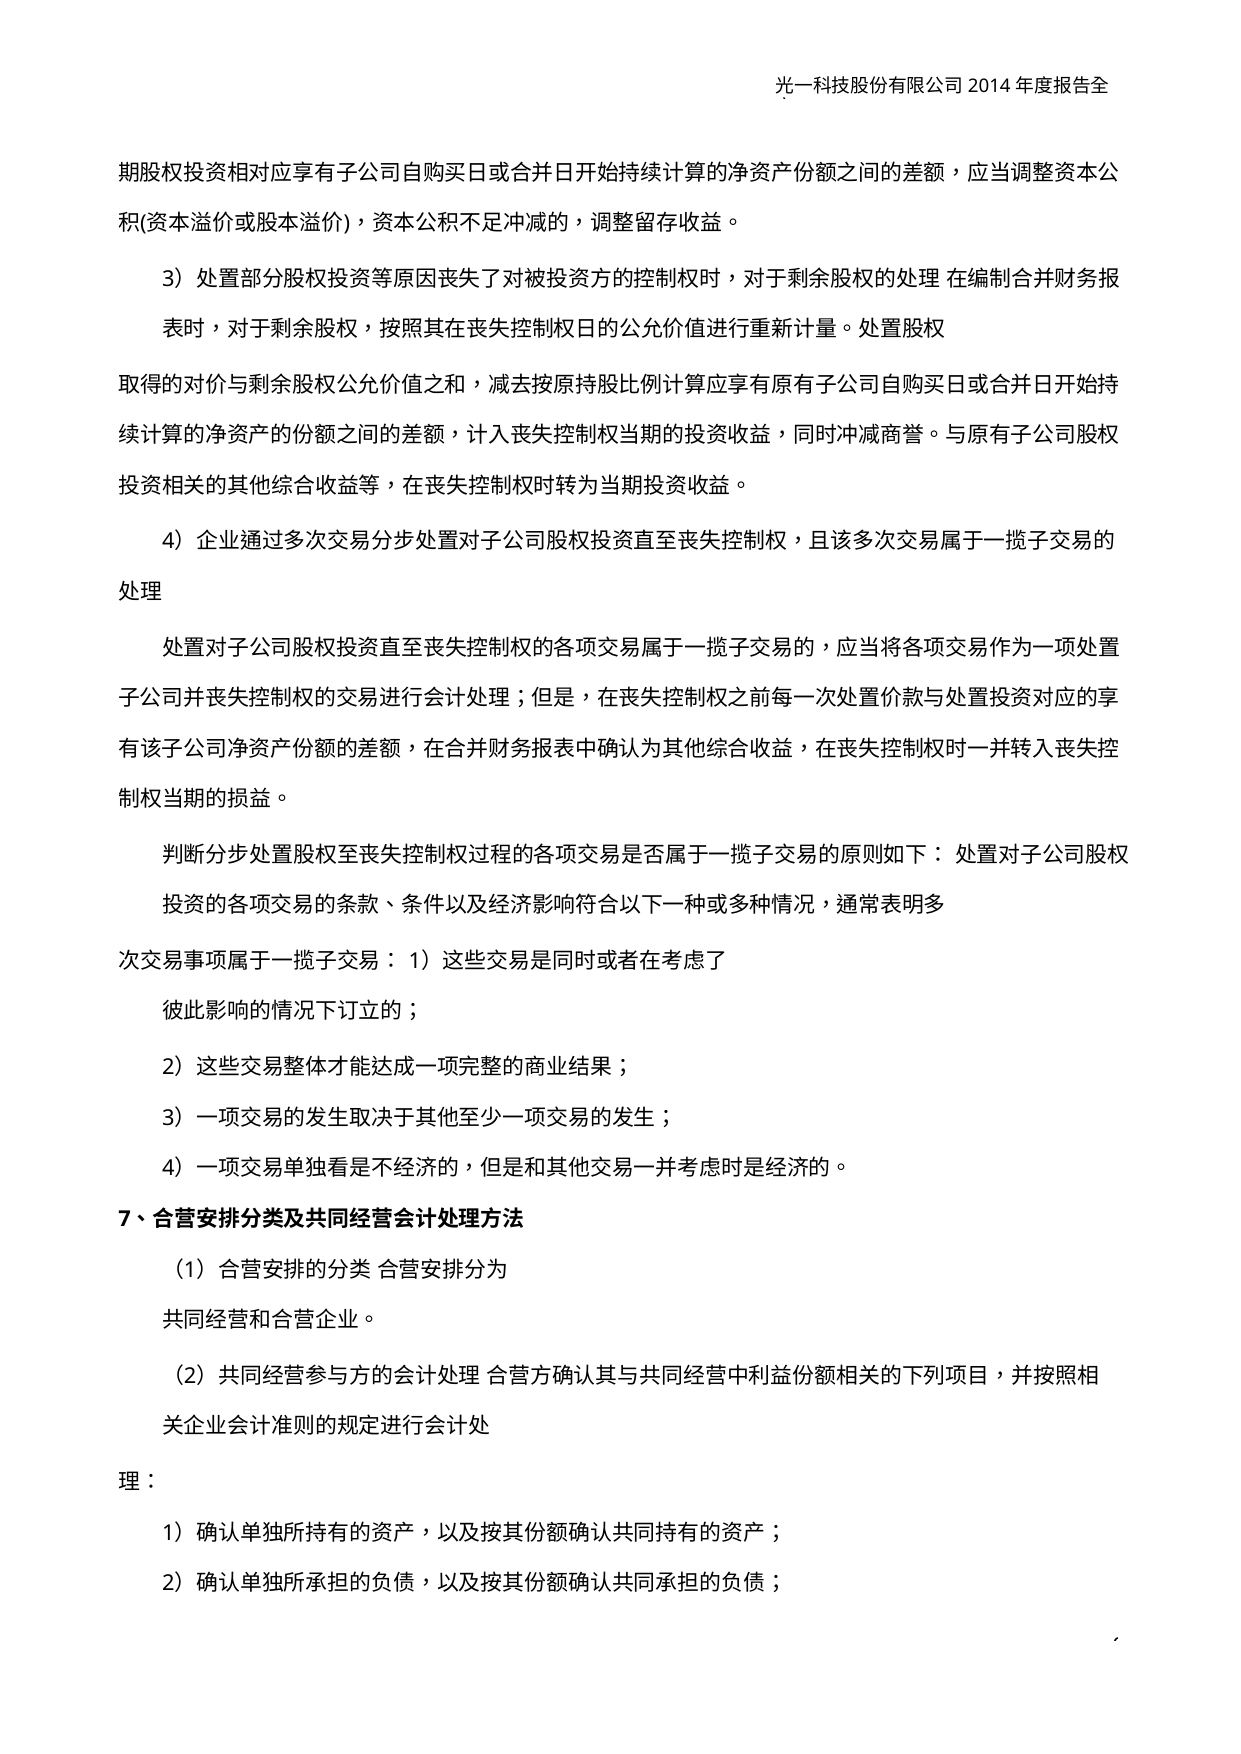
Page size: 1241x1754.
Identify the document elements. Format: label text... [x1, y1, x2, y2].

text 次交易事项属于一揽子交易： 1）这些交易是同时或者在考虑了彼此影响的情况下订立的； [118, 945, 744, 1025]
text 2）这些交易整体才能达成一项完整的商业结果； [162, 1051, 1138, 1081]
text 理： [118, 1466, 1138, 1496]
text 3）一项交易的发生取决于其他至少一项交易的发生； [162, 1102, 1138, 1131]
text 判断分步处置股权至丧失控制权过程的各项交易是否属于一揽子交易的原则如下： 处置对子公司股权投资的各项交易的条款、条件以及经济影响符合以下一种或多种情况，通常表明多 [162, 839, 1138, 919]
text 2）确认单独所承担的负债，以及按其份额确认共同承担的负债； [162, 1567, 1138, 1597]
text 4）一项交易单独看是不经济的，但是和其他交易一并考虑时是经济的。 [162, 1152, 1138, 1182]
text 期股权投资相对应享有子公司自购买日或合并日开始持续计算的净资产份额之间的差额，应当调整资本公 积(资本溢价或股本溢价)，资本公积不足冲减的，调整留存收益。 [118, 157, 1122, 237]
text 处置对子公司股权投资直至丧失控制权的各项交易属于一揽子交易的，应当将各项交易作为一项处置 子公司并丧失控制权的交易进行会计处理；但是，在丧失控制权之前每一次处置价款与处置投资对应的享 有该子公司净资产份额的差额，在合并财务报表中确认为其他综合收益，在丧失控制权时一并转入丧失控 制权当期的损益。 [118, 632, 1122, 813]
text 4）企业通过多次交易分步处置对子公司股权投资直至丧失控制权，且该多次交易属于一揽子交易的 处理 [118, 526, 1116, 606]
text 1）确认单独所持有的资产，以及按其份额确认共同持有的资产； [162, 1517, 1138, 1546]
text 取得的对价与剩余股权公允价值之和，减去按原持股比例计算应享有原有子公司自购买日或合并日开始持 续计算的净资产的份额之间的差额，计入丧失控制权当期的投资收益，同时冲减商誉。与原有子公司股权 投资相关的其他综合收益等，在丧失控制权时转为当期投资收益。 [118, 369, 1122, 500]
subtitle 7、合营安排分类及共同经营会计处理方法 [118, 1203, 1138, 1233]
text （1）合营安排的分类 合营安排分为共同经营和合营企业。 [162, 1254, 514, 1334]
text （2）共同经营参与方的会计处理 合营方确认其与共同经营中利益份额相关的下列项目，并按照相关企业会计准则的规定进行会计处 [162, 1360, 1104, 1440]
text 3）处置部分股权投资等原因丧失了对被投资方的控制权时，对于剩余股权的处理 在编制合并财务报表时，对于剩余股权，按照其在丧失控制权日的公允价值进行重新计量。处置股权 [162, 263, 1138, 343]
